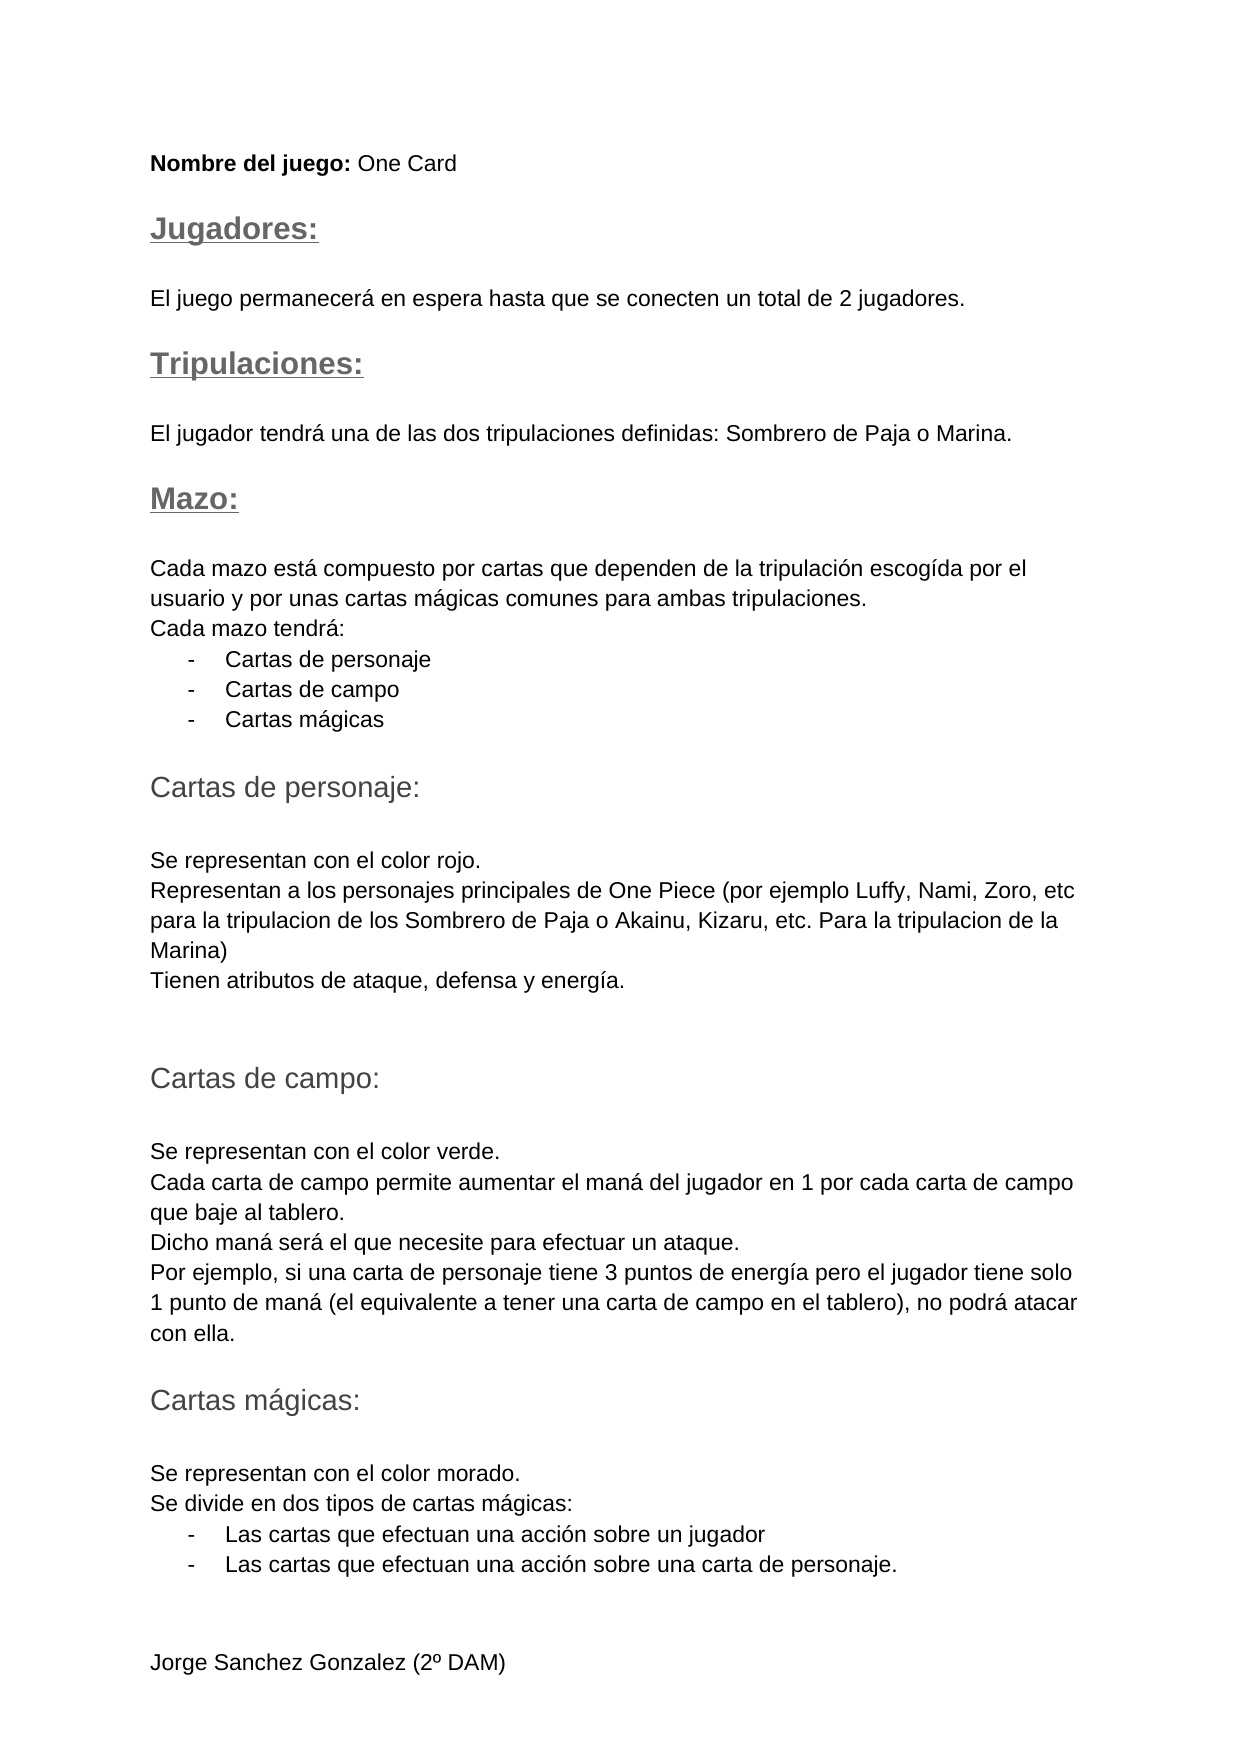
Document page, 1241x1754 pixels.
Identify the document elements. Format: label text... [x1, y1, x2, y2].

text El juego permanecerá en espera hasta que se conecten un total de 2 jugadores. [150, 285, 1090, 311]
list Cartas de personaje [187, 646, 1090, 672]
list Las cartas que efectuan una acción sobre un jugador [187, 1521, 1090, 1547]
text Por ejemplo, si una carta de personaje tiene 3 puntos de energía pero el jugador tiene solo 1 punto de maná (el equivalente a tener una carta de campo en el tablero), no podrá atacar con ella. [150, 1259, 1090, 1346]
text Cada mazo está compuesto por cartas que dependen de la tripulación escogída por el usuario y por unas cartas mágicas comunes para ambas tripulaciones. [150, 555, 1090, 612]
text Representan a los personajes principales de One Piece (por ejemplo Luffy, Nami, Zoro, etc para la tripulacion de los Sombrero de Paja o Akainu, Kizaru, etc. Para la tripulacion de la Marina) [150, 877, 1090, 964]
text Tienen atributos de ataque, defensa y energía. [150, 967, 1090, 994]
subtitle Tripulaciones: [150, 345, 1090, 381]
subtitle Cartas mágicas: [150, 1383, 1090, 1417]
subtitle Cartas de personaje: [150, 769, 1090, 803]
text Cada carta de campo permite aumentar el maná del jugador en 1 por cada carta de campo que baje al tablero. [150, 1168, 1090, 1225]
text El jugador tendrá una de las dos tripulaciones definidas: Sombrero de Paja o Marina. [150, 420, 1090, 446]
subtitle Mazo: [150, 480, 1090, 516]
list Cartas de campo [187, 676, 1090, 702]
text Se representan con el color verde. [150, 1138, 1090, 1165]
subtitle Jugadores: [150, 210, 1090, 246]
text Se representan con el color morado. [150, 1460, 1090, 1487]
text Se divide en dos tipos de cartas mágicas: [150, 1490, 1090, 1517]
text Dicho maná será el que necesite para efectuar un ataque. [150, 1229, 1090, 1255]
text Cada mazo tendrá: [150, 615, 1090, 642]
list Las cartas que efectuan una acción sobre una carta de personaje. [187, 1551, 1090, 1577]
text Nombre del juego: One Card [150, 150, 1090, 176]
list Cartas mágicas [187, 706, 1090, 732]
subtitle Cartas de campo: [150, 1061, 1090, 1095]
text Se representan con el color rojo. [150, 847, 1090, 873]
